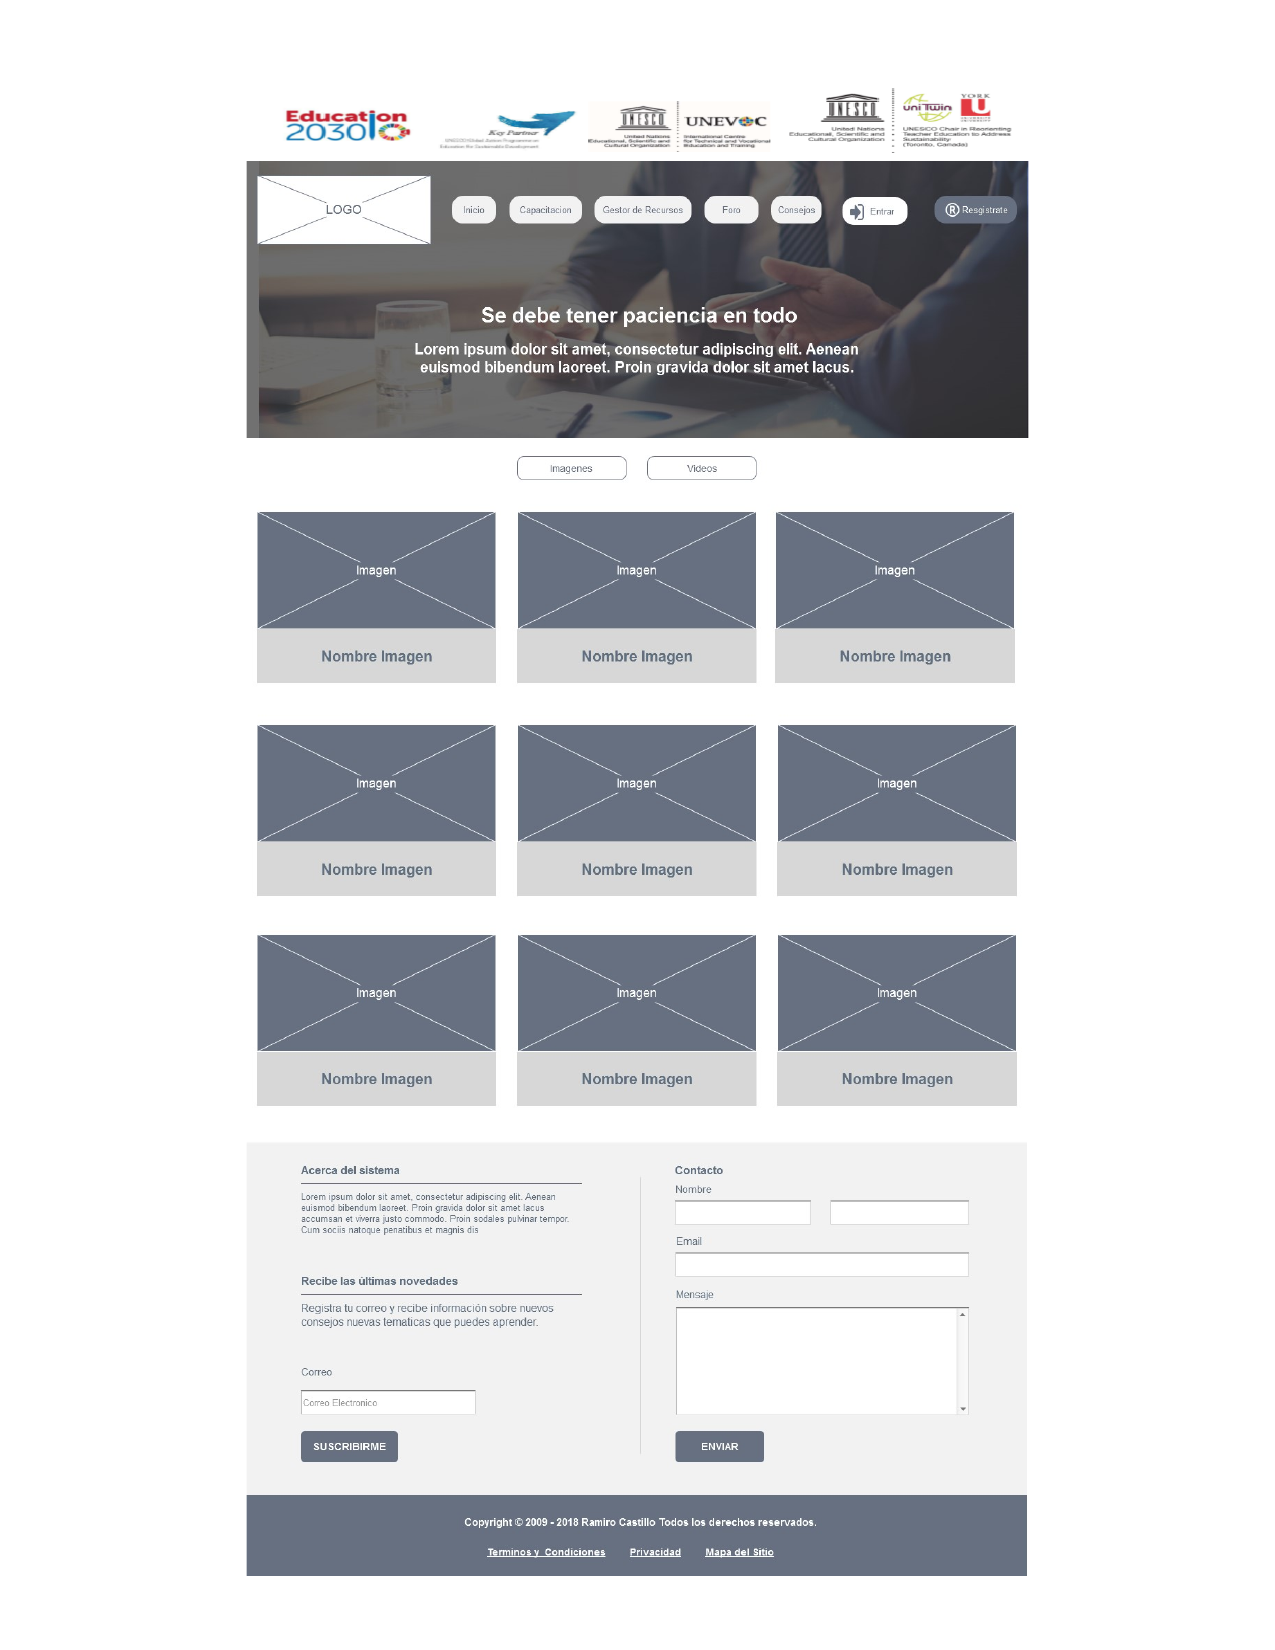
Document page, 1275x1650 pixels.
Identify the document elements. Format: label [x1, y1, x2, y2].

picture [246, 73, 1029, 1576]
